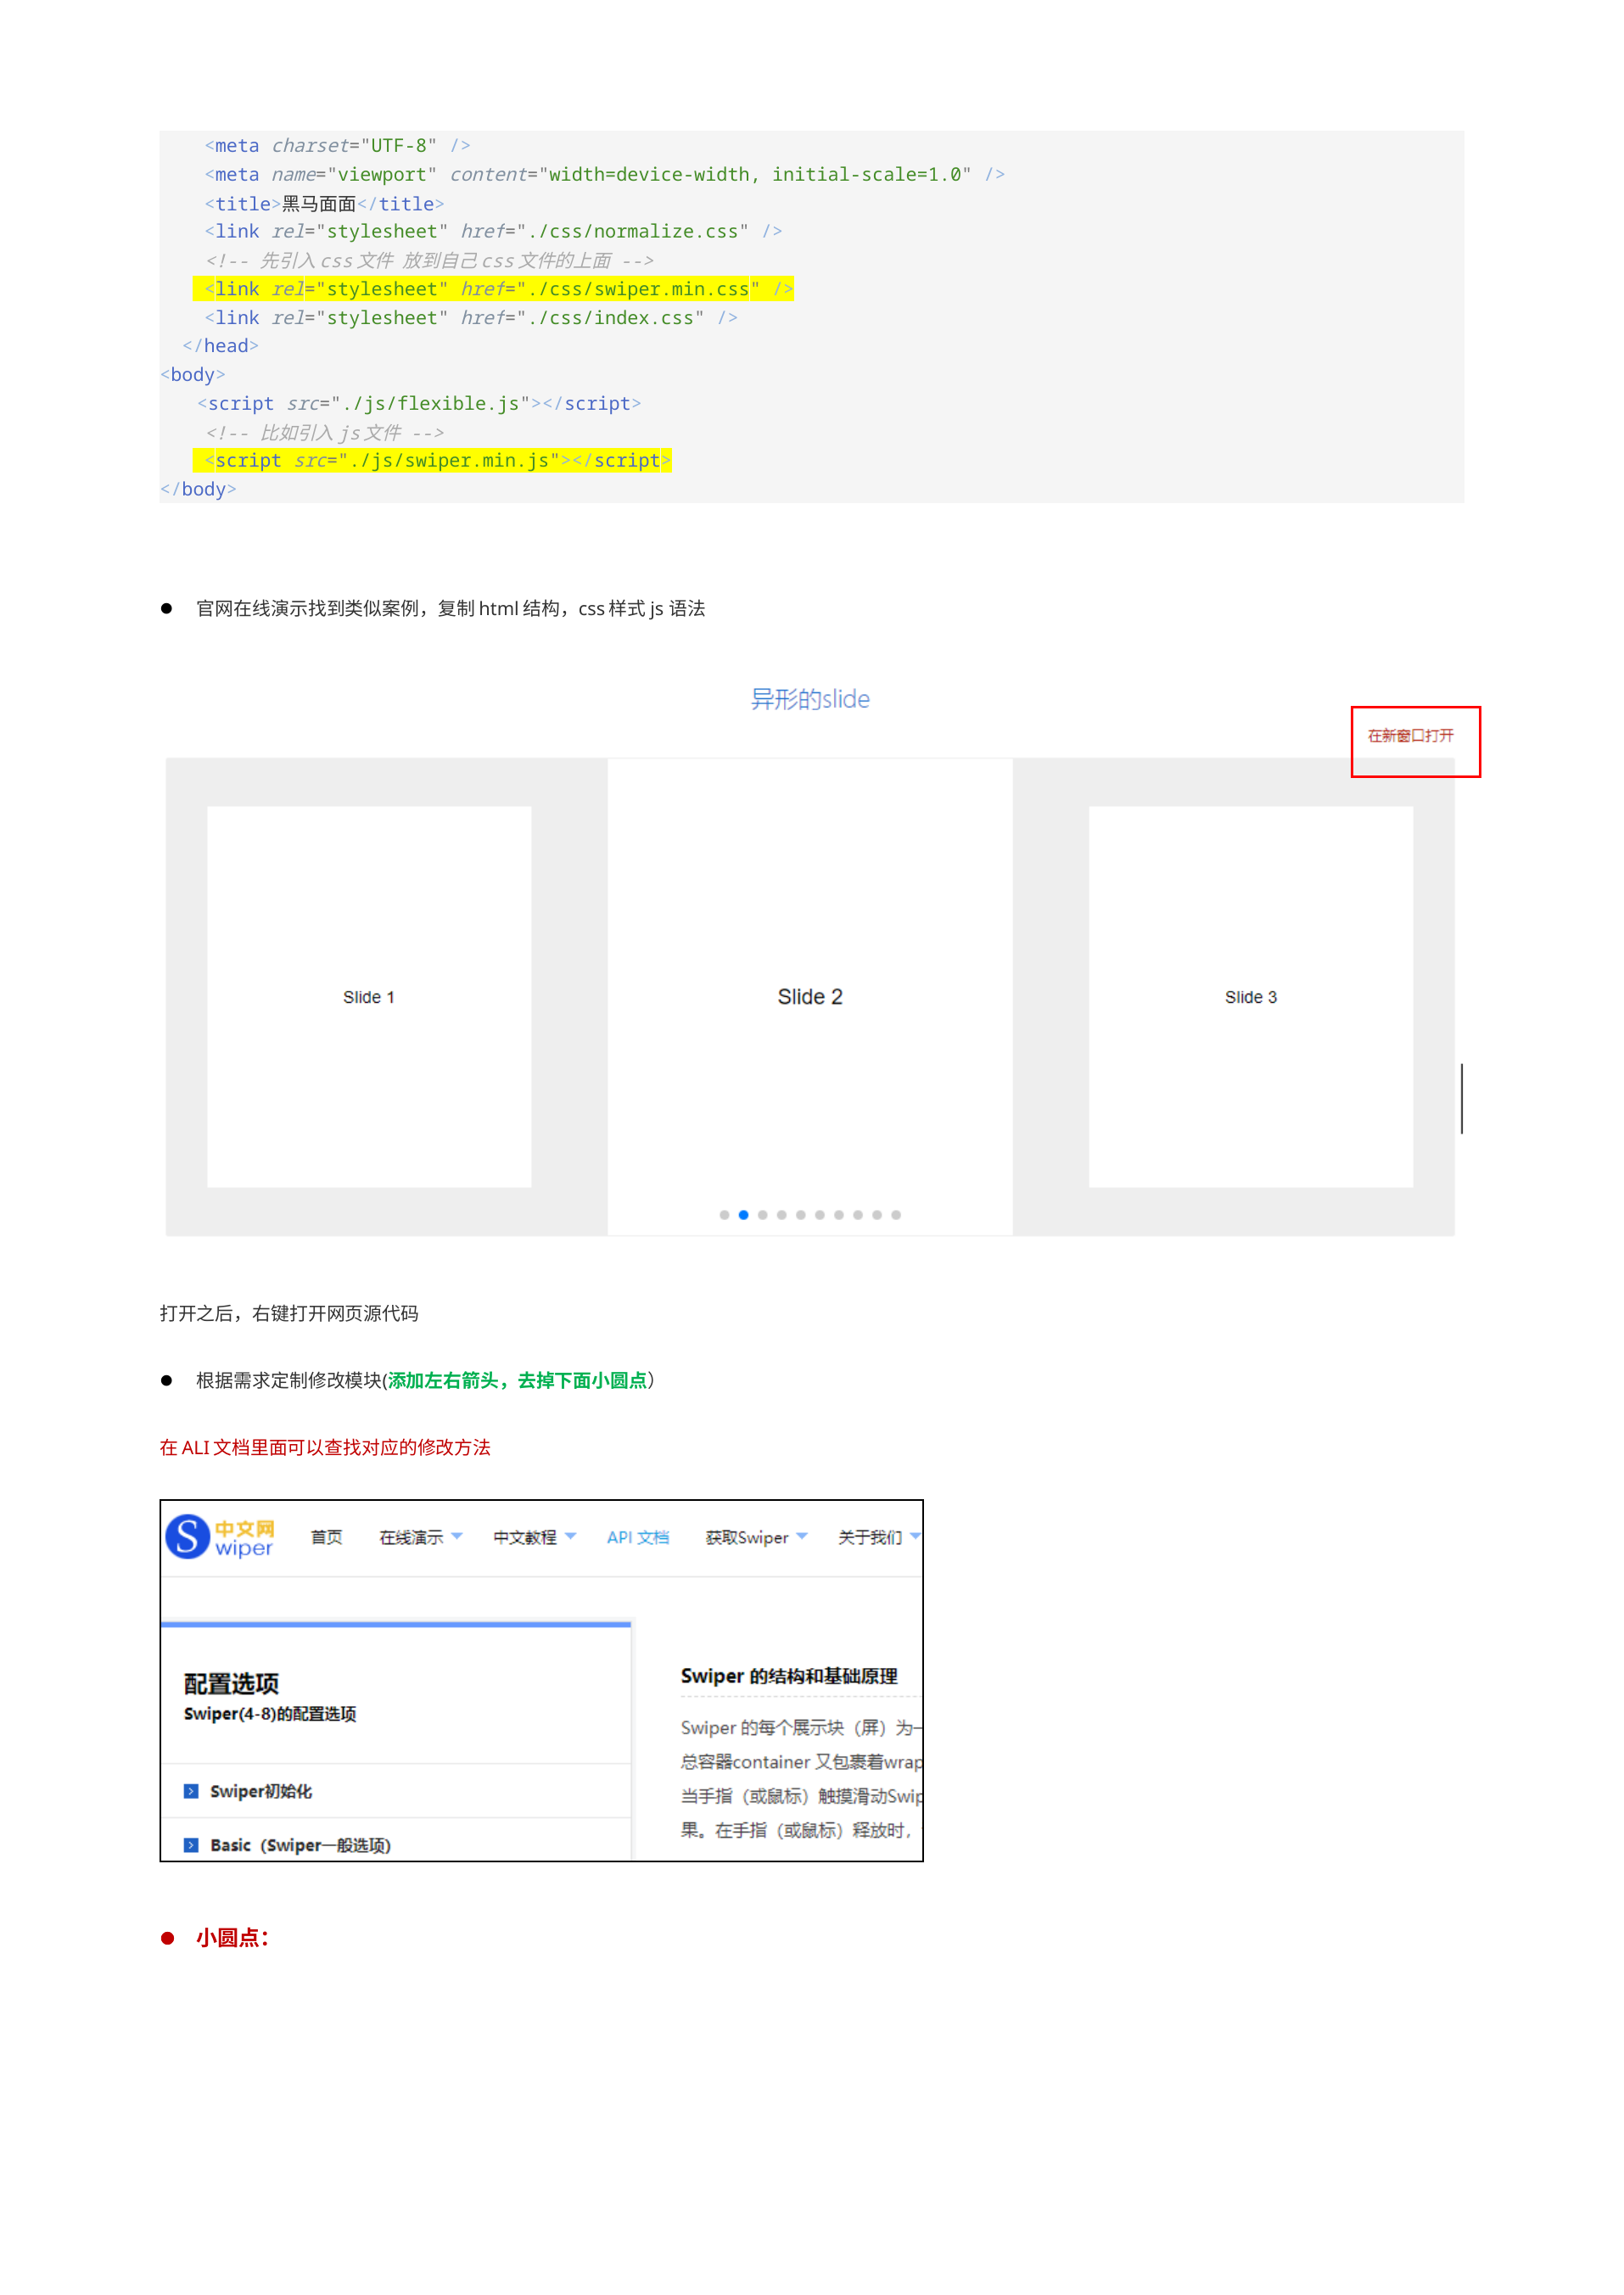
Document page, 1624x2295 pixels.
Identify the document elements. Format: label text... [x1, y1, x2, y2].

text <!-- 先引入css文件 放到自己css文件的上面 --> [160, 245, 1464, 274]
text <link rel="stylesheet" href="./css/index.css" /> [160, 303, 1464, 331]
list 根据需求定制修改模块(添加左右箭头，去掉下面小圆点） [160, 1365, 1464, 1394]
text <title>黑马面面</title> [160, 188, 1464, 216]
list 在ALI文档里面可以查找对应的修改方法 [160, 1432, 1464, 1461]
text <link rel="stylesheet" href="./css/swiper.min.css" /> [160, 274, 1464, 303]
text <!-- 比如引入js文件 --> [160, 417, 1464, 445]
text <link rel="stylesheet" href="./css/normalize.css" /> [160, 216, 1464, 245]
list 小圆点： [160, 1908, 1464, 1965]
text <body> [160, 360, 1464, 389]
text 打开之后，右键打开网页源代码 [160, 1298, 1464, 1327]
list 官网在线演示找到类似案例，复制html结构，css样式 js 语法 [160, 593, 1464, 622]
picture [159, 660, 1464, 1250]
picture [161, 1501, 922, 1861]
text </head> [160, 331, 1464, 360]
text <script src="./js/swiper.min.js"></script> [160, 445, 1464, 474]
text <meta name="viewport" content="width=device-width, initial-scale=1.0" /> [160, 160, 1464, 188]
text <script src="./js/flexible.js"></script> [160, 389, 1464, 417]
picture [1353, 708, 1464, 775]
text <meta charset="UTF-8" /> [160, 131, 1464, 160]
text </body> [160, 474, 1464, 503]
